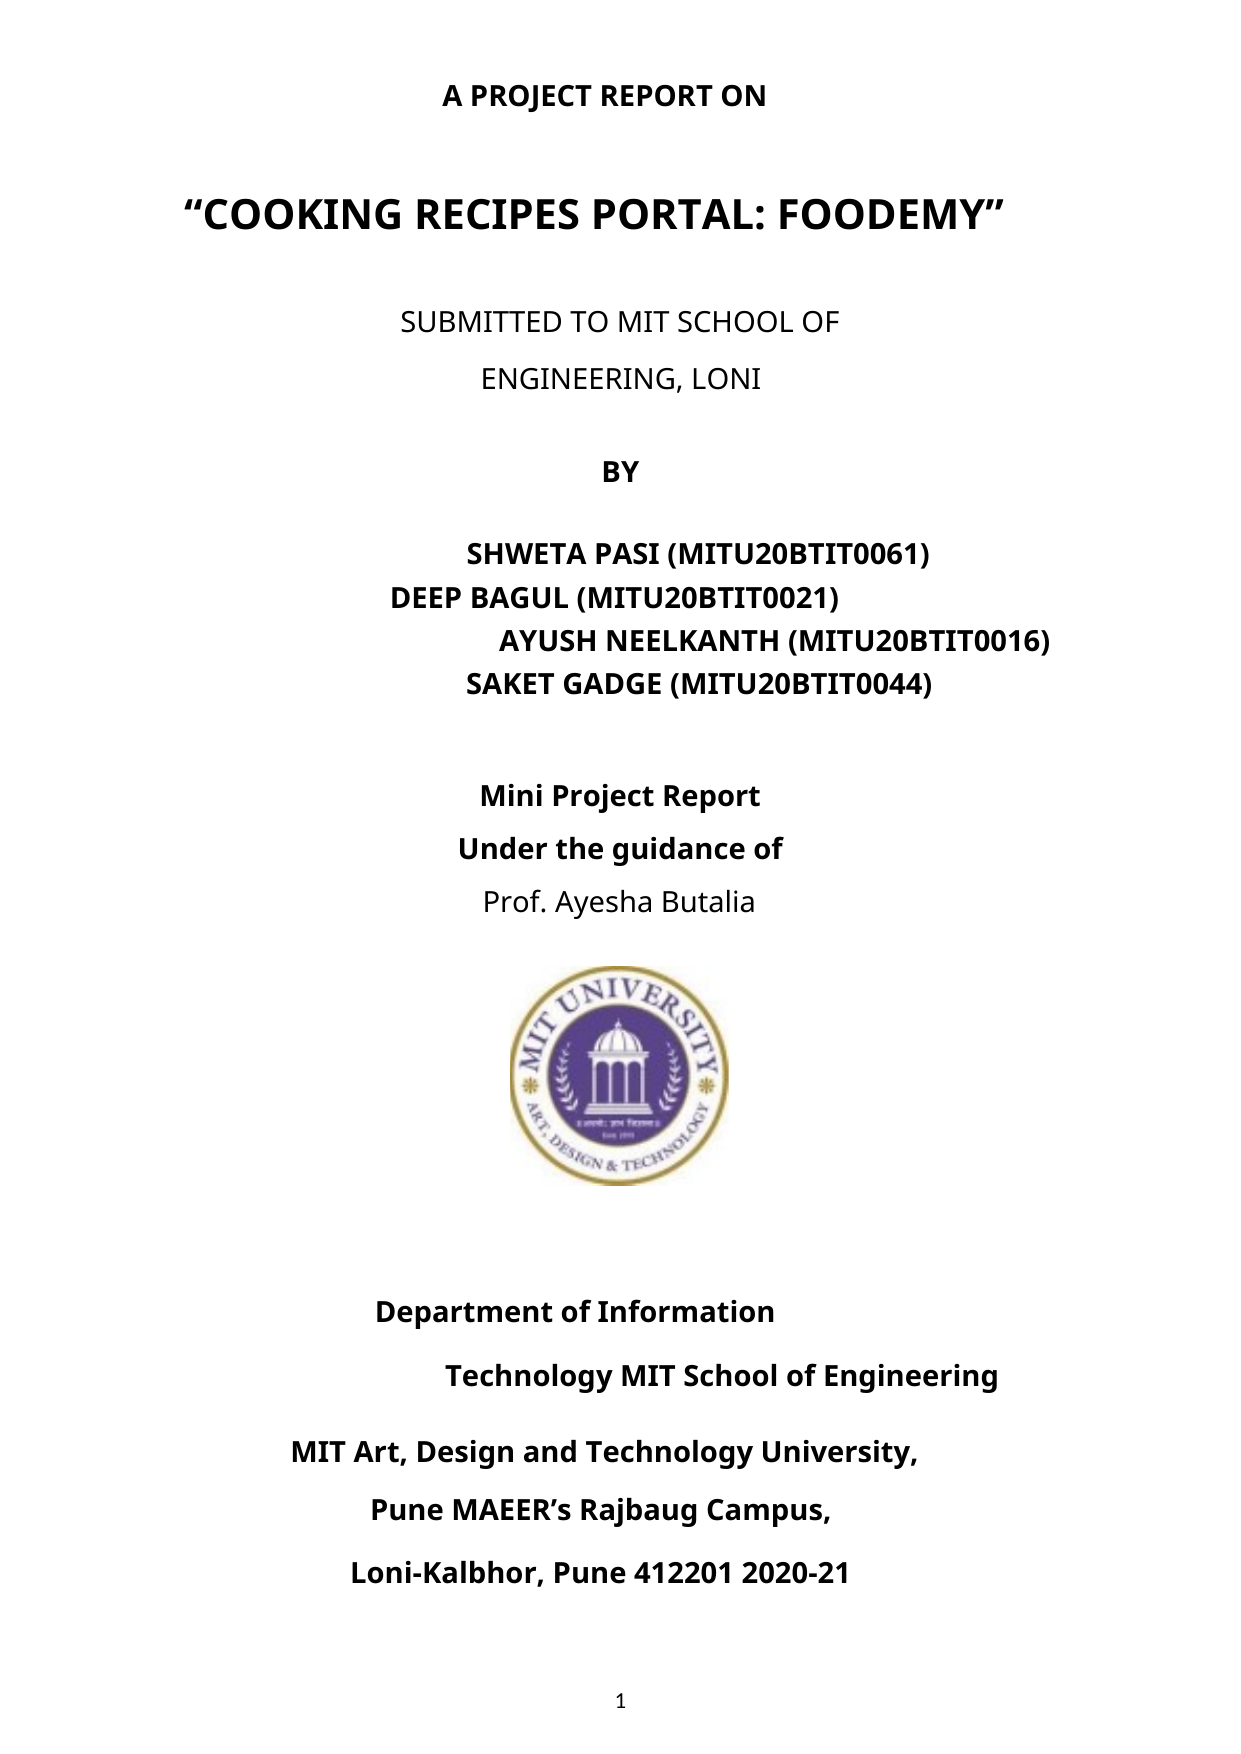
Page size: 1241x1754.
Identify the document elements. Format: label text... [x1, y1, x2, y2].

text DEEP BAGUL (MITU20BTIT0021) [75, 577, 1153, 617]
subtitle BY [75, 451, 1165, 491]
text Pune MAEER’s Rajbaug Campus, [75, 1489, 1126, 1529]
text MIT Art, Design and Technology University, [75, 1432, 1134, 1471]
text Prof. Ayesha Butalia [77, 881, 1162, 921]
text ENGINEERING, LONI [77, 358, 1165, 398]
text SHWETA PASI (MITU20BTIT0061) [307, 533, 1165, 573]
text SUBMITTED TO MIT SCHOOL OF [77, 301, 1163, 341]
subtitle “COOKING RECIPES PORTAL: FOODEMY” [75, 184, 1113, 241]
text Department of Information [75, 1291, 1075, 1331]
text Technology MIT School of Engineering [218, 1356, 1165, 1395]
text Under the guidance of [75, 828, 1165, 868]
picture [510, 966, 729, 1186]
text Loni-Kalbhor, Pune 412201 2020-21 [75, 1553, 1126, 1592]
text Mini Project Report [75, 775, 1165, 815]
text A PROJECT REPORT ON [75, 75, 1134, 115]
text SAKET GADGE (MITU20BTIT0044) [299, 663, 1165, 703]
text AYUSH NEELKANTH (MITU20BTIT0016) [188, 620, 1165, 659]
